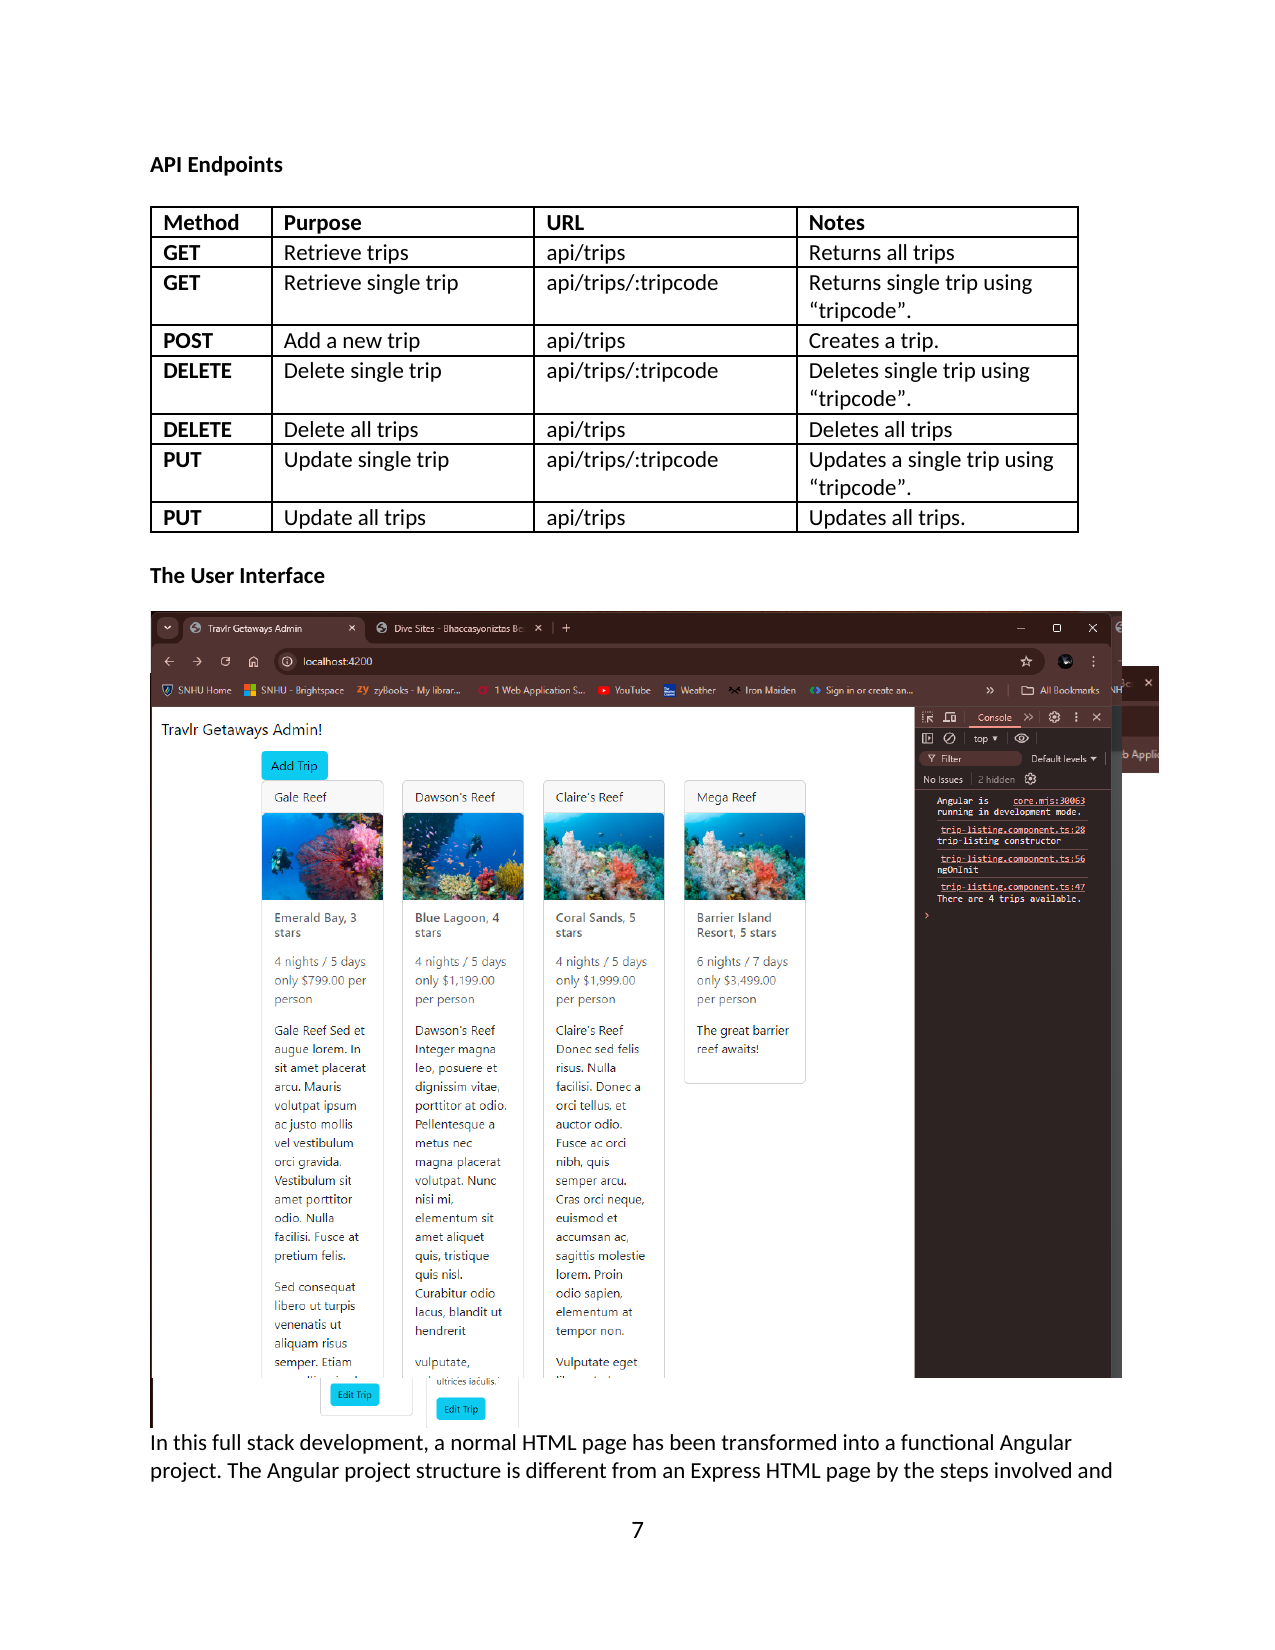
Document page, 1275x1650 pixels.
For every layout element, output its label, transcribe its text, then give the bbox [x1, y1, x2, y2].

table_cell api/trips [535, 503, 796, 531]
table_cell api/trips [535, 326, 796, 354]
subtitle The User Interface [150, 561, 1125, 589]
table_cell GET [152, 268, 271, 324]
table_cell Deletes single trip using “tripcode”. [798, 357, 1077, 413]
table_cell PUT [152, 503, 271, 531]
table_cell Returns all trips [798, 238, 1077, 266]
picture [150, 611, 1159, 1428]
table_cell Update all trips [273, 503, 533, 531]
subtitle API Endpoints [150, 150, 1125, 178]
table_cell Updates all trips. [798, 503, 1077, 531]
table_cell Retrieve single trip [273, 268, 533, 324]
table_cell POST [152, 326, 271, 354]
table_cell Update single trip [273, 445, 533, 501]
table_cell Deletes all trips [798, 415, 1077, 443]
table_header Notes [798, 208, 1077, 236]
table_header URL [535, 208, 796, 236]
table_cell GET [152, 238, 271, 266]
table_header Purpose [273, 208, 533, 236]
table_cell Creates a trip. [798, 326, 1077, 354]
table_cell PUT [152, 445, 271, 501]
table_cell api/trips/:tripcode [535, 445, 796, 501]
table_cell Delete single trip [273, 357, 533, 413]
table_cell api/trips [535, 415, 796, 443]
table_cell api/trips [535, 238, 796, 266]
table_cell DELETE [152, 415, 271, 443]
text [150, 729, 1125, 1484]
table_cell DELETE [152, 357, 271, 413]
table_cell Returns single trip using “tripcode”. [798, 268, 1077, 324]
table_cell api/trips/:tripcode [535, 268, 796, 324]
table_cell Updates a single trip using “tripcode”. [798, 445, 1077, 501]
table_cell Add a new trip [273, 326, 533, 354]
table_cell Retrieve trips [273, 238, 533, 266]
table_cell api/trips/:tripcode [535, 357, 796, 413]
table_header Method [152, 208, 271, 236]
table_cell Delete all trips [273, 415, 533, 443]
